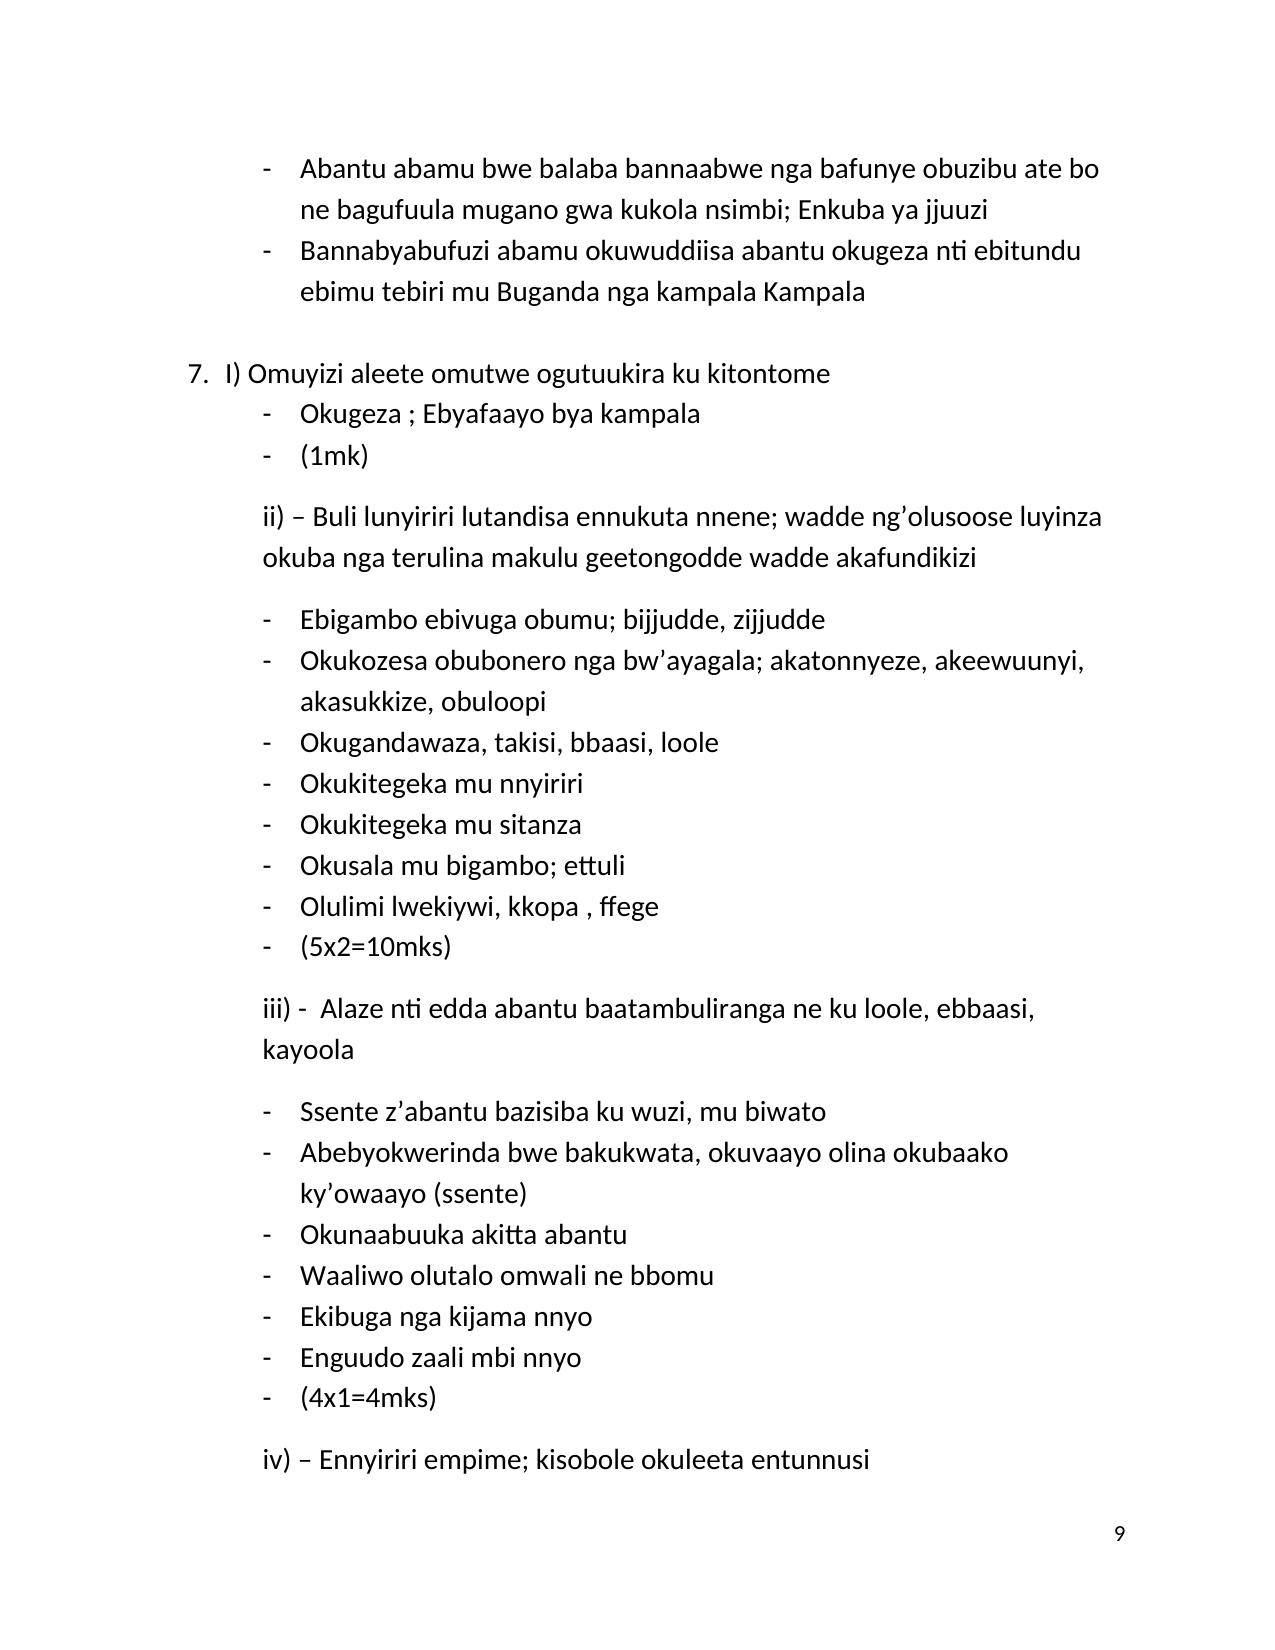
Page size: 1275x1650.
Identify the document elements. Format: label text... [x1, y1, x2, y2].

list Abantu abamu bwe balaba bannaabwe nga bafunye obuzibu ate bo ne bagufuula mugano gwa kukola nsimbi; Enkuba ya jjuuzi [262, 150, 1125, 227]
text iv) – Ennyiriri empime; kisobole okuleeta entunnusi [262, 1441, 1125, 1477]
list Olulimi lwekiywi, kkopa , ffege [262, 888, 1125, 923]
list Abebyokwerinda bwe bakukwata, okuvaayo olina okubaako ky’owaayo (ssente) [262, 1134, 1125, 1211]
text ii) – Buli lunyiriri lutandisa ennukuta nnene; wadde ng’olusoose luyinza okuba nga terulina makulu geetongodde wadde akafundikizi [262, 498, 1125, 575]
list (4x1=4mks) [262, 1379, 1125, 1415]
list Ssente z’abantu bazisiba ku wuzi, mu biwato [262, 1093, 1125, 1129]
list Okukozesa obubonero nga bw’ayagala; akatonnyeze, akeewuunyi, akasukkize, obuloopi [262, 642, 1125, 718]
list Waaliwo olutalo omwali ne bbomu [262, 1257, 1125, 1292]
list Okukitegeka mu nnyiriri [262, 765, 1125, 800]
list Okugandawaza, takisi, bbaasi, loole [262, 724, 1125, 759]
list Ekibuga nga kijama nnyo [262, 1298, 1125, 1333]
list Okunaabuuka akitta abantu [262, 1216, 1125, 1251]
list Okugeza ; Ebyafaayo bya kampala [262, 396, 1125, 431]
list (5x2=10mks) [262, 928, 1125, 964]
list Okukitegeka mu sitanza [262, 806, 1125, 841]
text iii) - Alaze nti edda abantu baatambuliranga ne ku loole, ebbaasi, kayoola [262, 990, 1125, 1067]
list I) Omuyizi aleete omutwe ogutuukira ku kitontome [187, 355, 1125, 390]
list Bannabyabufuzi abamu okuwuddiisa abantu okugeza nti ebitundu ebimu tebiri mu Buganda nga kampala Kampala [262, 232, 1125, 308]
list Okusala mu bigambo; ettuli [262, 847, 1125, 882]
list Enguudo zaali mbi nnyo [262, 1339, 1125, 1374]
list Ebigambo ebivuga obumu; bijjudde, zijjudde [262, 601, 1125, 637]
list (1mk) [262, 437, 1125, 472]
